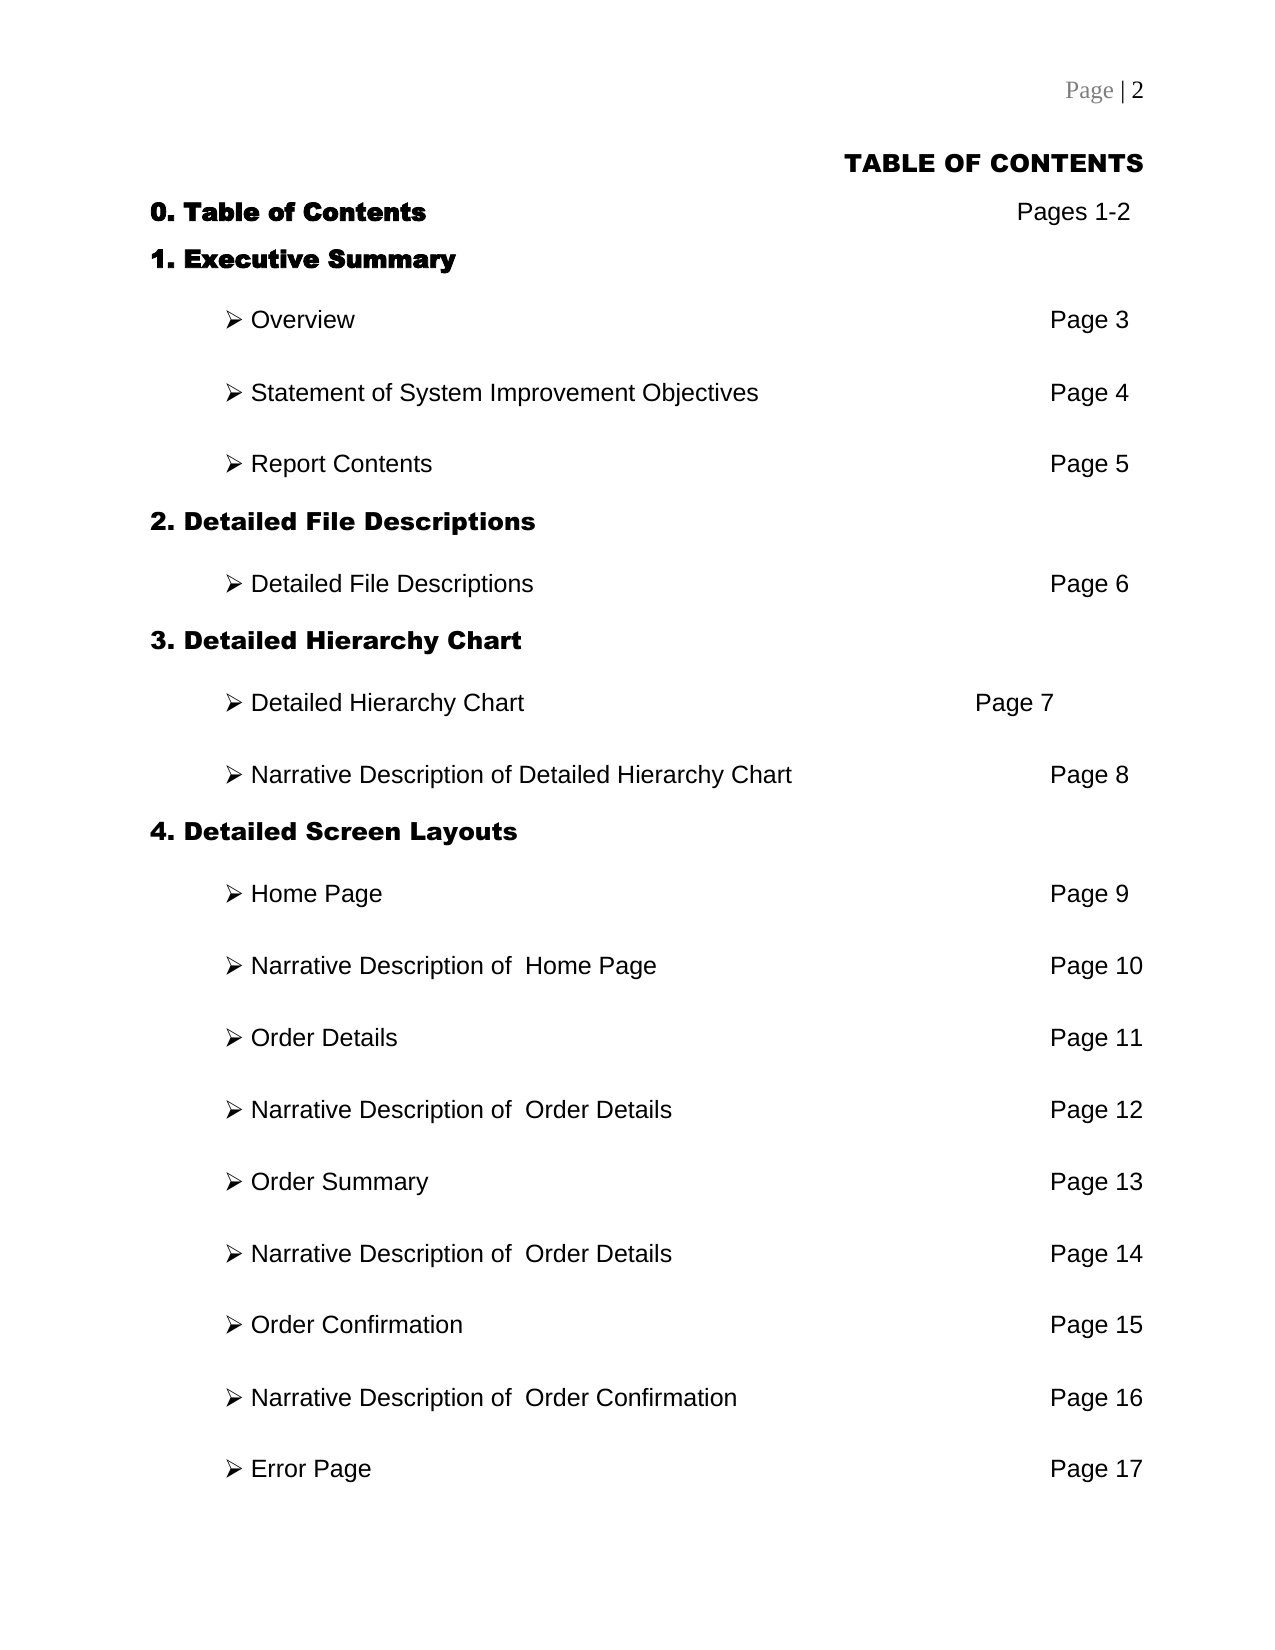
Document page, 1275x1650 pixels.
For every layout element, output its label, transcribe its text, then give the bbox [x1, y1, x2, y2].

text ⮚ Report Contents Page 5 [150, 436, 1144, 487]
text ⮚ Home Page Page 9 [150, 865, 1144, 916]
text ⮚ Narrative Description of Order Confirmation Page 16 [150, 1369, 1144, 1420]
text TABLE OF CONTENTS [150, 150, 1144, 178]
text ⮚ Narrative Description of Home Page Page 10 [150, 937, 1144, 988]
text ⮚ Narrative Description of Order Details Page 12 [150, 1081, 1144, 1132]
text ⮚ Error Page Page 17 [150, 1441, 1144, 1492]
text 1. Executive Summary [150, 245, 1144, 273]
text ⮚ Overview Page 3 [150, 292, 1144, 343]
text ⮚ Order Confirmation Page 15 [150, 1297, 1144, 1348]
text ⮚ Order Summary Page 13 [150, 1153, 1144, 1204]
text ⮚ Detailed File Descriptions Page 6 [150, 555, 1144, 606]
text ⮚ Detailed Hierarchy Chart Page 7 [150, 674, 1144, 725]
text ⮚ Narrative Description of Detailed Hierarchy Chart Page 8 [150, 746, 1144, 797]
text 3. Detailed Hierarchy Chart [150, 627, 1144, 655]
text 0. Table of Contents Pages 1-2 [150, 197, 1144, 226]
text ⮚ Order Details Page 11 [150, 1009, 1144, 1060]
text 4. Detailed Screen Layouts [150, 818, 1144, 846]
text ⮚ Narrative Description of Order Details Page 14 [150, 1225, 1144, 1276]
text 2. Detailed File Descriptions [150, 508, 1144, 536]
text ⮚ Statement of System Improvement Objectives Page 4 [150, 364, 1144, 415]
